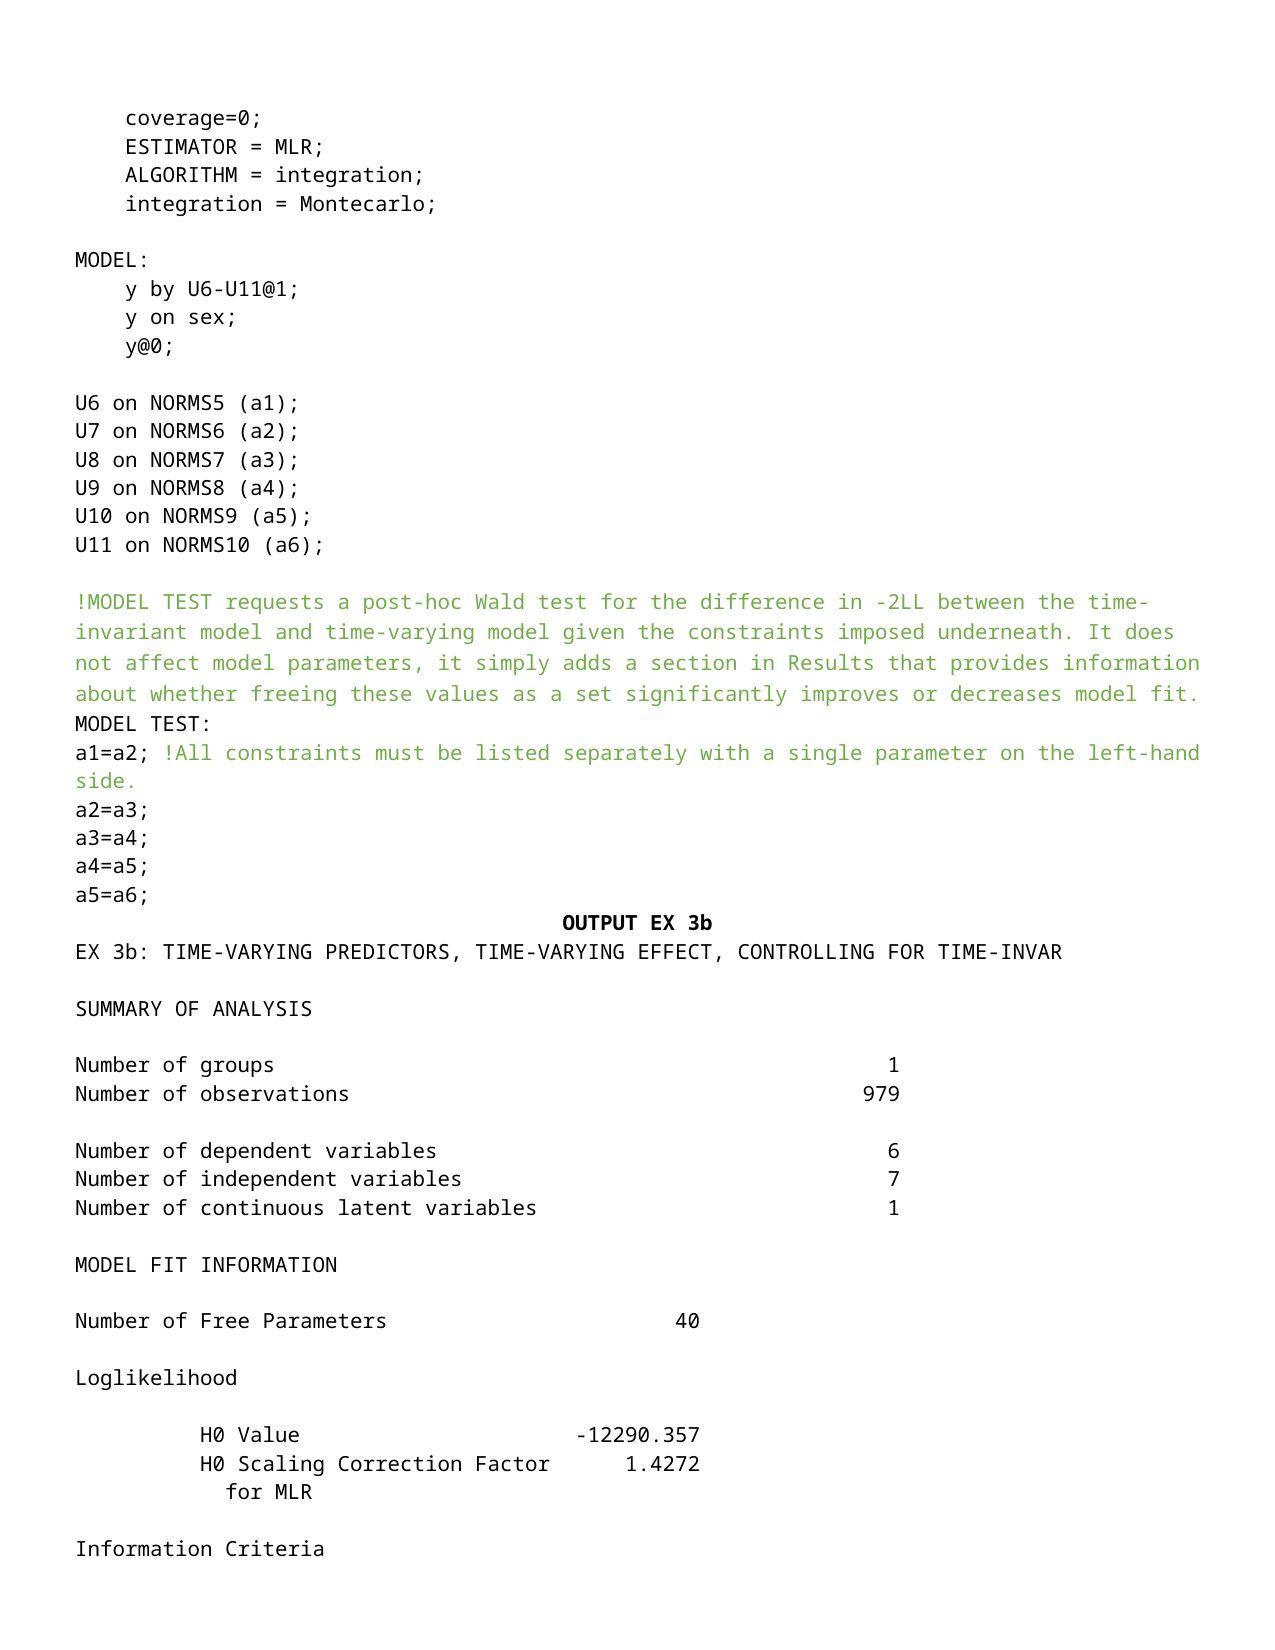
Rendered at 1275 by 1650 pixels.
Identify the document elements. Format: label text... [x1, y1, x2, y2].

subtitle OUTPUT EX 3b [75, 908, 1200, 937]
text H0 Value -12290.357 [75, 1420, 1200, 1449]
text Number of independent variables 7 [75, 1164, 1200, 1193]
text EX 3b: TIME-VARYING PREDICTORS, TIME-VARYING EFFECT, CONTROLLING FOR TIME-INVAR [75, 937, 1200, 965]
text y@0; [75, 331, 1200, 359]
text ALGORITHM = integration; [75, 160, 1200, 189]
text for MLR [75, 1477, 1200, 1506]
text a3=a4; [75, 823, 1200, 852]
text a2=a3; [75, 795, 1200, 823]
text Number of continuous latent variables 1 [75, 1193, 1200, 1221]
text U6 on NORMS5 (a1); [75, 388, 1200, 416]
text H0 Scaling Correction Factor 1.4272 [75, 1449, 1200, 1477]
text U11 on NORMS10 (a6); [75, 530, 1200, 558]
text y on sex; [75, 302, 1200, 331]
text a4=a5; [75, 852, 1200, 880]
text a5=a6; [75, 880, 1200, 908]
text Number of groups 1 [75, 1051, 1200, 1079]
text U10 on NORMS9 (a5); [75, 502, 1200, 530]
text MODEL: [75, 246, 1200, 274]
text y by U6-U11@1; [75, 274, 1200, 302]
text Number of Free Parameters 40 [75, 1307, 1200, 1335]
text Information Criteria [75, 1534, 1200, 1562]
text Number of observations 979 [75, 1079, 1200, 1107]
text ESTIMATOR = MLR; [75, 132, 1200, 160]
text SUMMARY OF ANALYSIS [75, 994, 1200, 1022]
text Loglikelihood [75, 1363, 1200, 1392]
text coverage=0; [75, 103, 1200, 132]
text !MODEL TEST requests a post-hoc Wald test for the difference in -2LL between the time-invariant model and time-varying model given the constraints imposed underneath. It does not affect model parameters, it simply adds a section in Results that provides information about whether freeing these values as a set significantly improves or decreases model fit. [75, 587, 1200, 707]
text integration = Montecarlo; [75, 189, 1200, 217]
text MODEL FIT INFORMATION [75, 1250, 1200, 1278]
text Number of dependent variables 6 [75, 1136, 1200, 1164]
text U9 on NORMS8 (a4); [75, 473, 1200, 502]
text U7 on NORMS6 (a2); [75, 416, 1200, 445]
text a1=a2; !All constraints must be listed separately with a single parameter on the left-hand side. [75, 738, 1200, 795]
text U8 on NORMS7 (a3); [75, 445, 1200, 473]
text MODEL TEST: [75, 709, 1200, 738]
